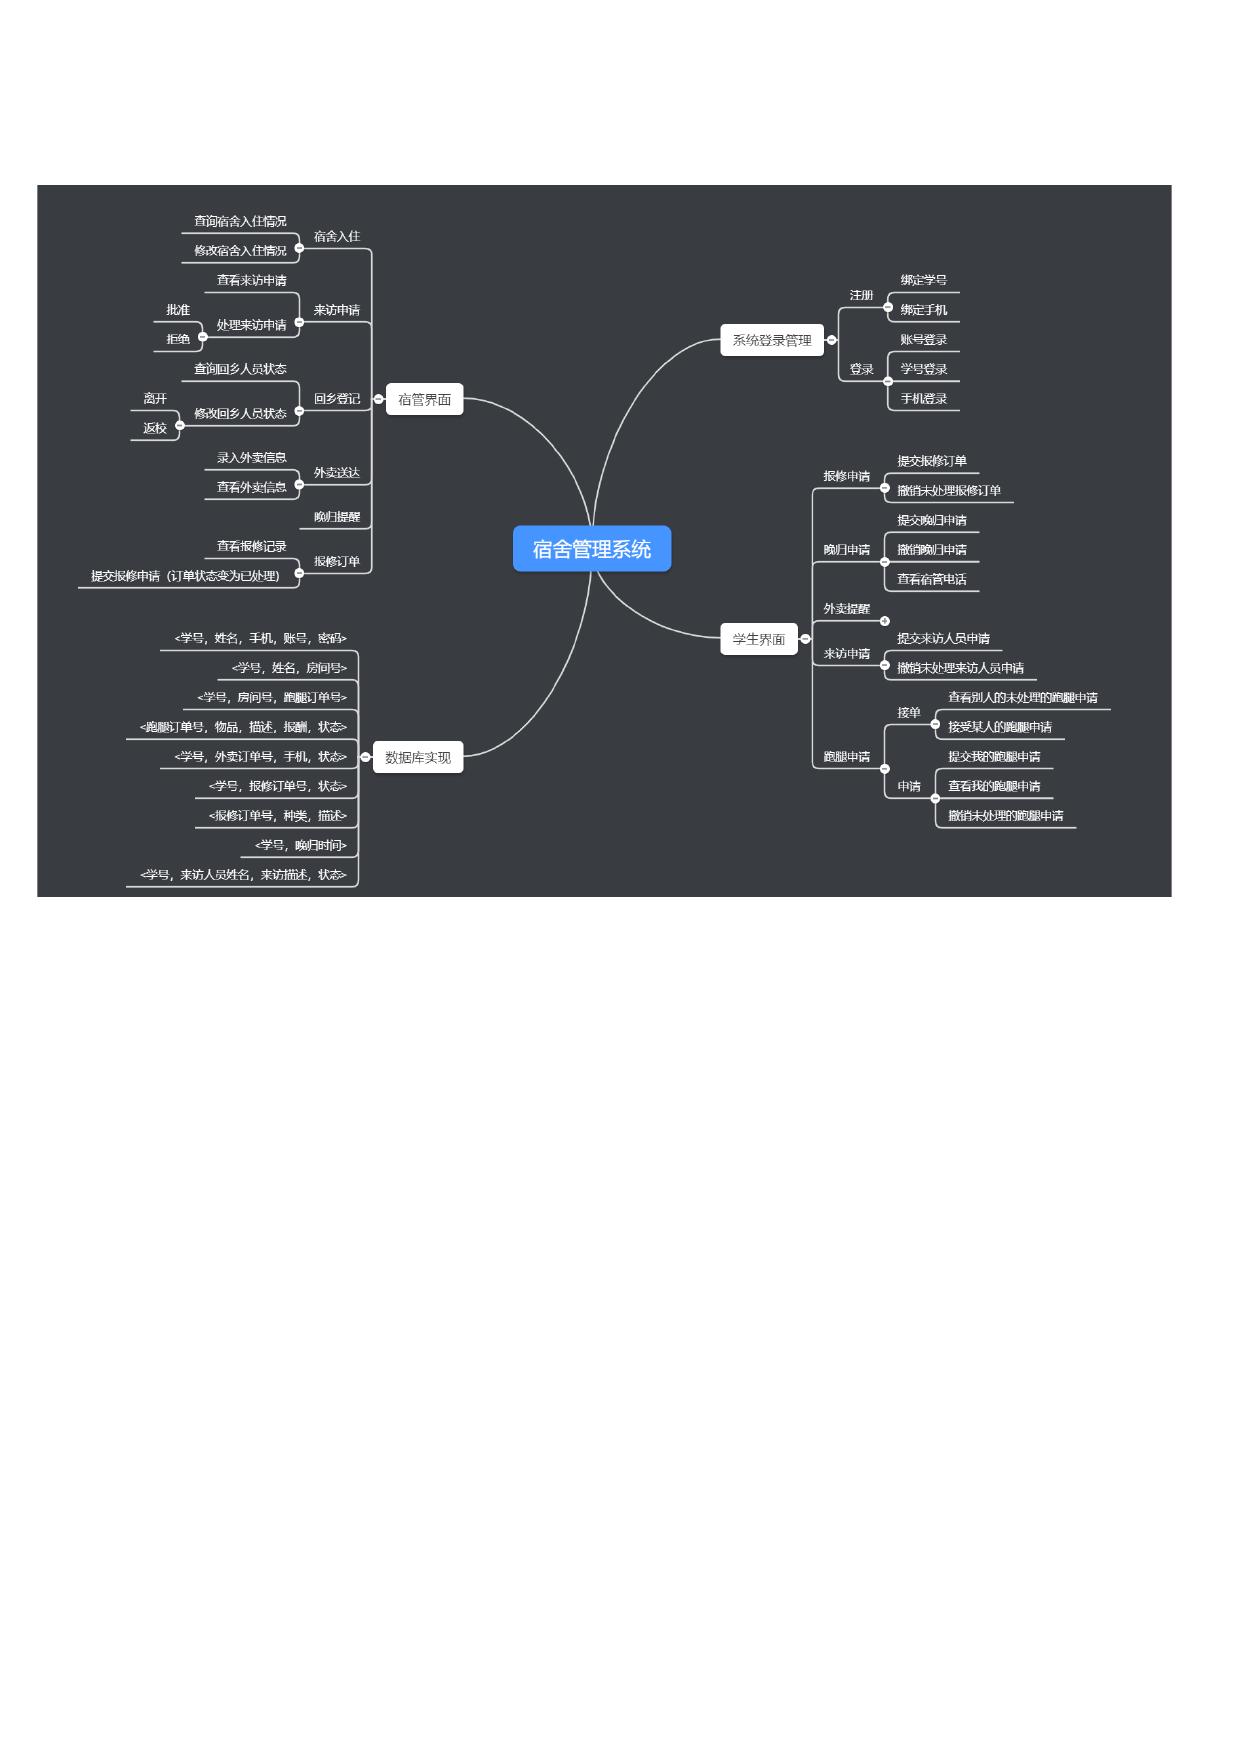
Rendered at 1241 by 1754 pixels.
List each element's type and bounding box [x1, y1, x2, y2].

picture [37, 185, 1172, 897]
